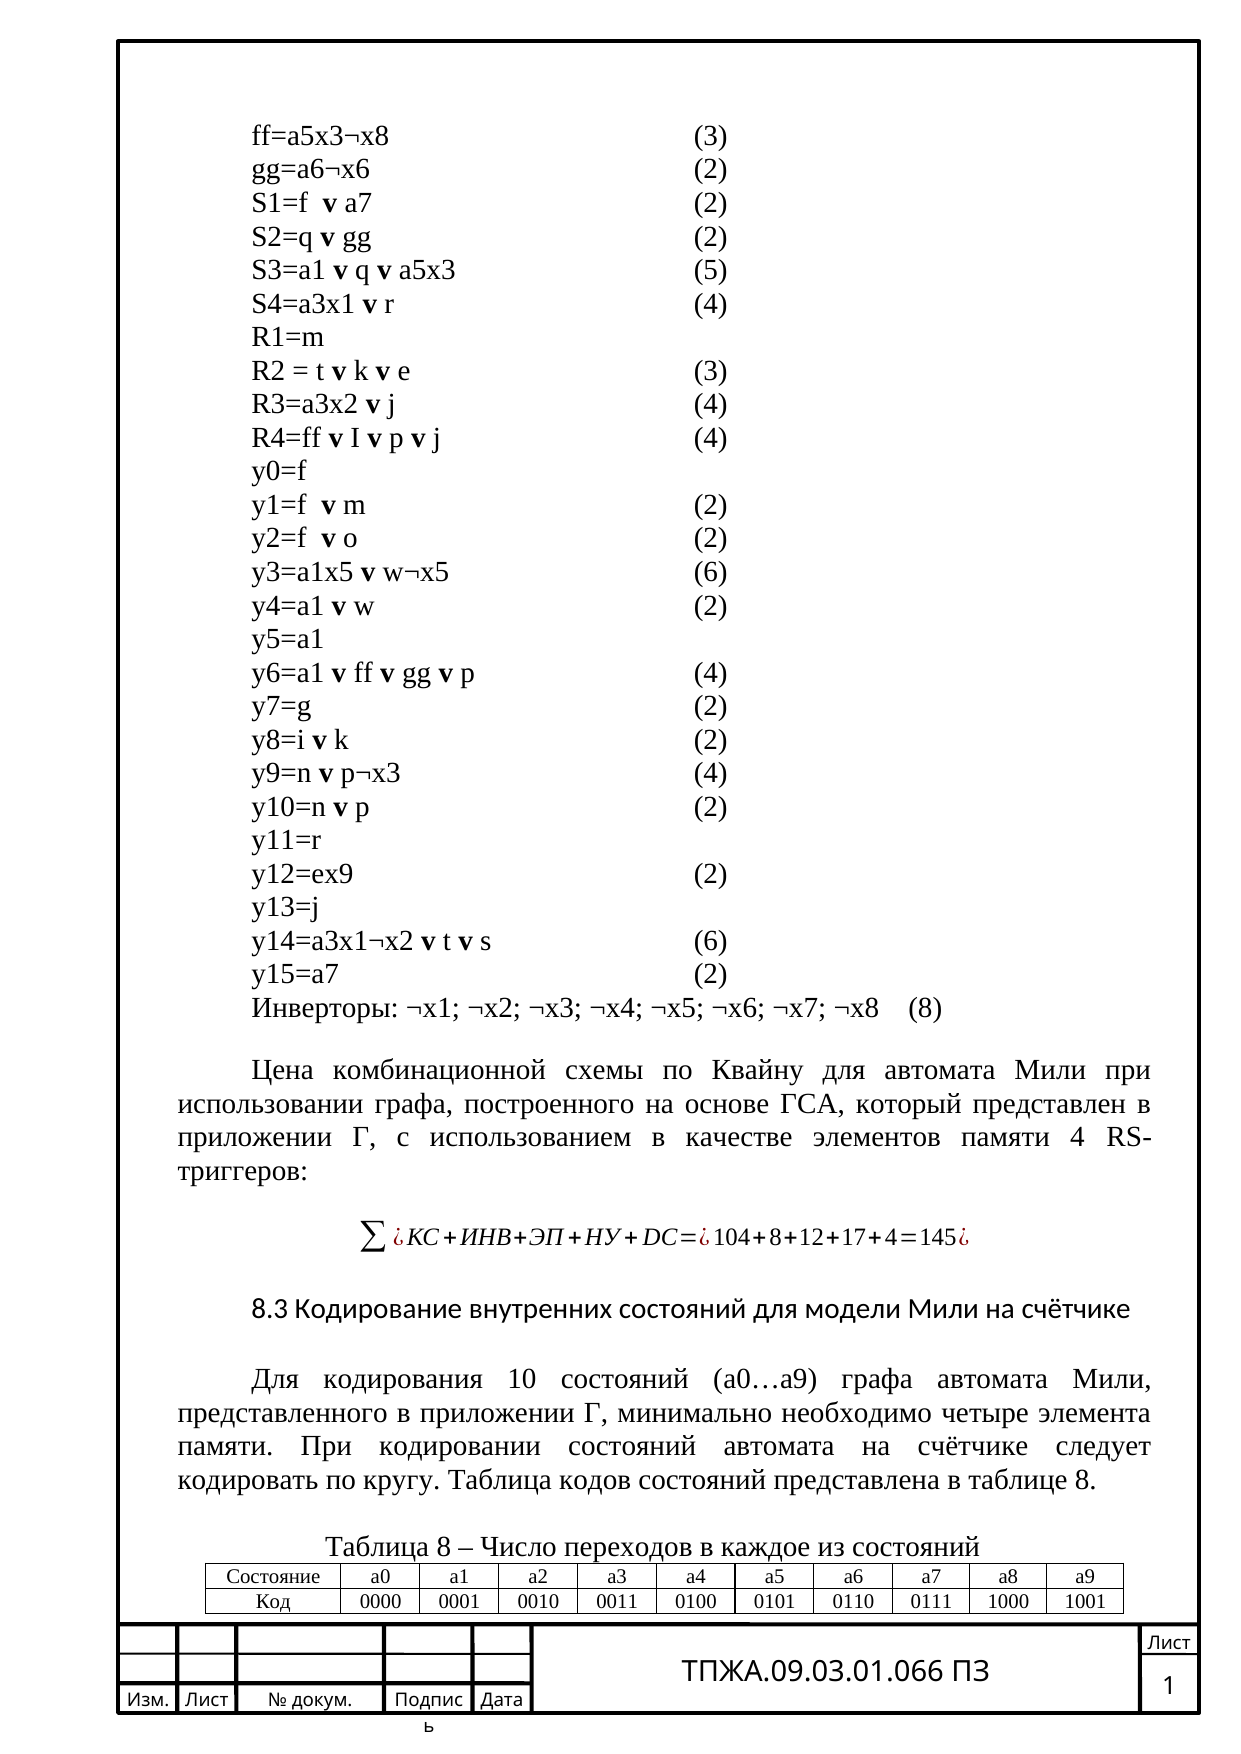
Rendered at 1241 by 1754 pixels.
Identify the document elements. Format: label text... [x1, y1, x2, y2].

table_cell 0010 [499, 1589, 577, 1613]
text y6=a1 v ff v gg v p (4) [177, 655, 1152, 688]
table_header a7 [893, 1564, 969, 1588]
table_cell 0011 [578, 1589, 656, 1613]
table_header a8 [970, 1564, 1046, 1588]
text S1=f v a7 (2) [177, 185, 1152, 219]
table_cell 0100 [657, 1589, 734, 1613]
table_cell Код [206, 1589, 340, 1613]
table_header a9 [1047, 1564, 1123, 1588]
text Инверторы: ¬x1; ¬x2; ¬x3; ¬x4; ¬x5; ¬x6; ¬x7; ¬x8 (8) [177, 990, 1152, 1024]
table_header Состояние [206, 1564, 340, 1588]
table_header a0 [341, 1564, 419, 1588]
table_header a1 [420, 1564, 498, 1588]
text Для кодирования 10 состояний (a0…a9) графа автомата Мили, представленного в приложении Г, минимально необходимо четыре элемента памяти. При кодировании состояний автомата на счётчике следует кодировать по кругу. Таблица кодов состояний представлена в таблице 8. [177, 1361, 1152, 1496]
table_header a6 [814, 1564, 892, 1588]
text y15=a7 (2) [177, 957, 1152, 990]
text y0=f [177, 453, 1152, 487]
text R2 = t v k v e (3) [177, 353, 1152, 386]
text y7=g (2) [177, 688, 1152, 722]
text y5=a1 [177, 621, 1152, 655]
table_header a5 [736, 1564, 813, 1588]
text Таблица 8 – Число переходов в каждое из состояний [251, 1529, 1152, 1563]
table_cell 0000 [341, 1589, 419, 1613]
text R1=m [177, 319, 1152, 353]
text y1=f v m (2) [177, 487, 1152, 521]
table_header a4 [657, 1564, 734, 1588]
text 8.3 Кодирование внутренних состояний для модели Мили на счётчике [251, 1290, 1152, 1326]
table_header a3 [578, 1564, 656, 1588]
text S2=q v gg (2) [177, 219, 1152, 252]
text y3=a1x5 v w¬x5 (6) [177, 554, 1152, 588]
table_cell 1000 [970, 1589, 1046, 1613]
text y9=n v p¬x3 (4) [177, 755, 1152, 789]
text y2=f v o (2) [177, 521, 1152, 554]
text ff=a5x3¬x8 (3) [177, 118, 1152, 152]
text gg=a6¬x6 (2) [177, 152, 1152, 185]
text y14=a3x1¬x2 v t v s (6) [177, 923, 1152, 957]
text S3=a1 v q v a5x3 (5) [177, 252, 1152, 286]
text y10=n v p (2) [177, 789, 1152, 822]
text y4=a1 v w (2) [177, 588, 1152, 621]
text y11=r [177, 822, 1152, 856]
table_cell 0110 [814, 1589, 892, 1613]
table_cell 0001 [420, 1589, 498, 1613]
text Цена комбинационной схемы по Квайну для автомата Мили при использовании графа, построенного на основе ГСА, который представлен в приложении Г, с использованием в качестве элементов памяти 4 RS-триггеров: [177, 1052, 1152, 1187]
table_cell 1001 [1047, 1589, 1123, 1613]
text R3=a3x2 v j (4) [177, 386, 1152, 420]
text y8=i v k (2) [177, 722, 1152, 755]
table_cell 0111 [893, 1589, 969, 1613]
table_cell 0101 [736, 1589, 813, 1613]
text R4=ff v I v p v j (4) [177, 420, 1152, 453]
text y13=j [177, 889, 1152, 923]
table_header a2 [499, 1564, 577, 1588]
text S4=a3x1 v r (4) [177, 286, 1152, 319]
text y12=ex9 (2) [177, 856, 1152, 889]
